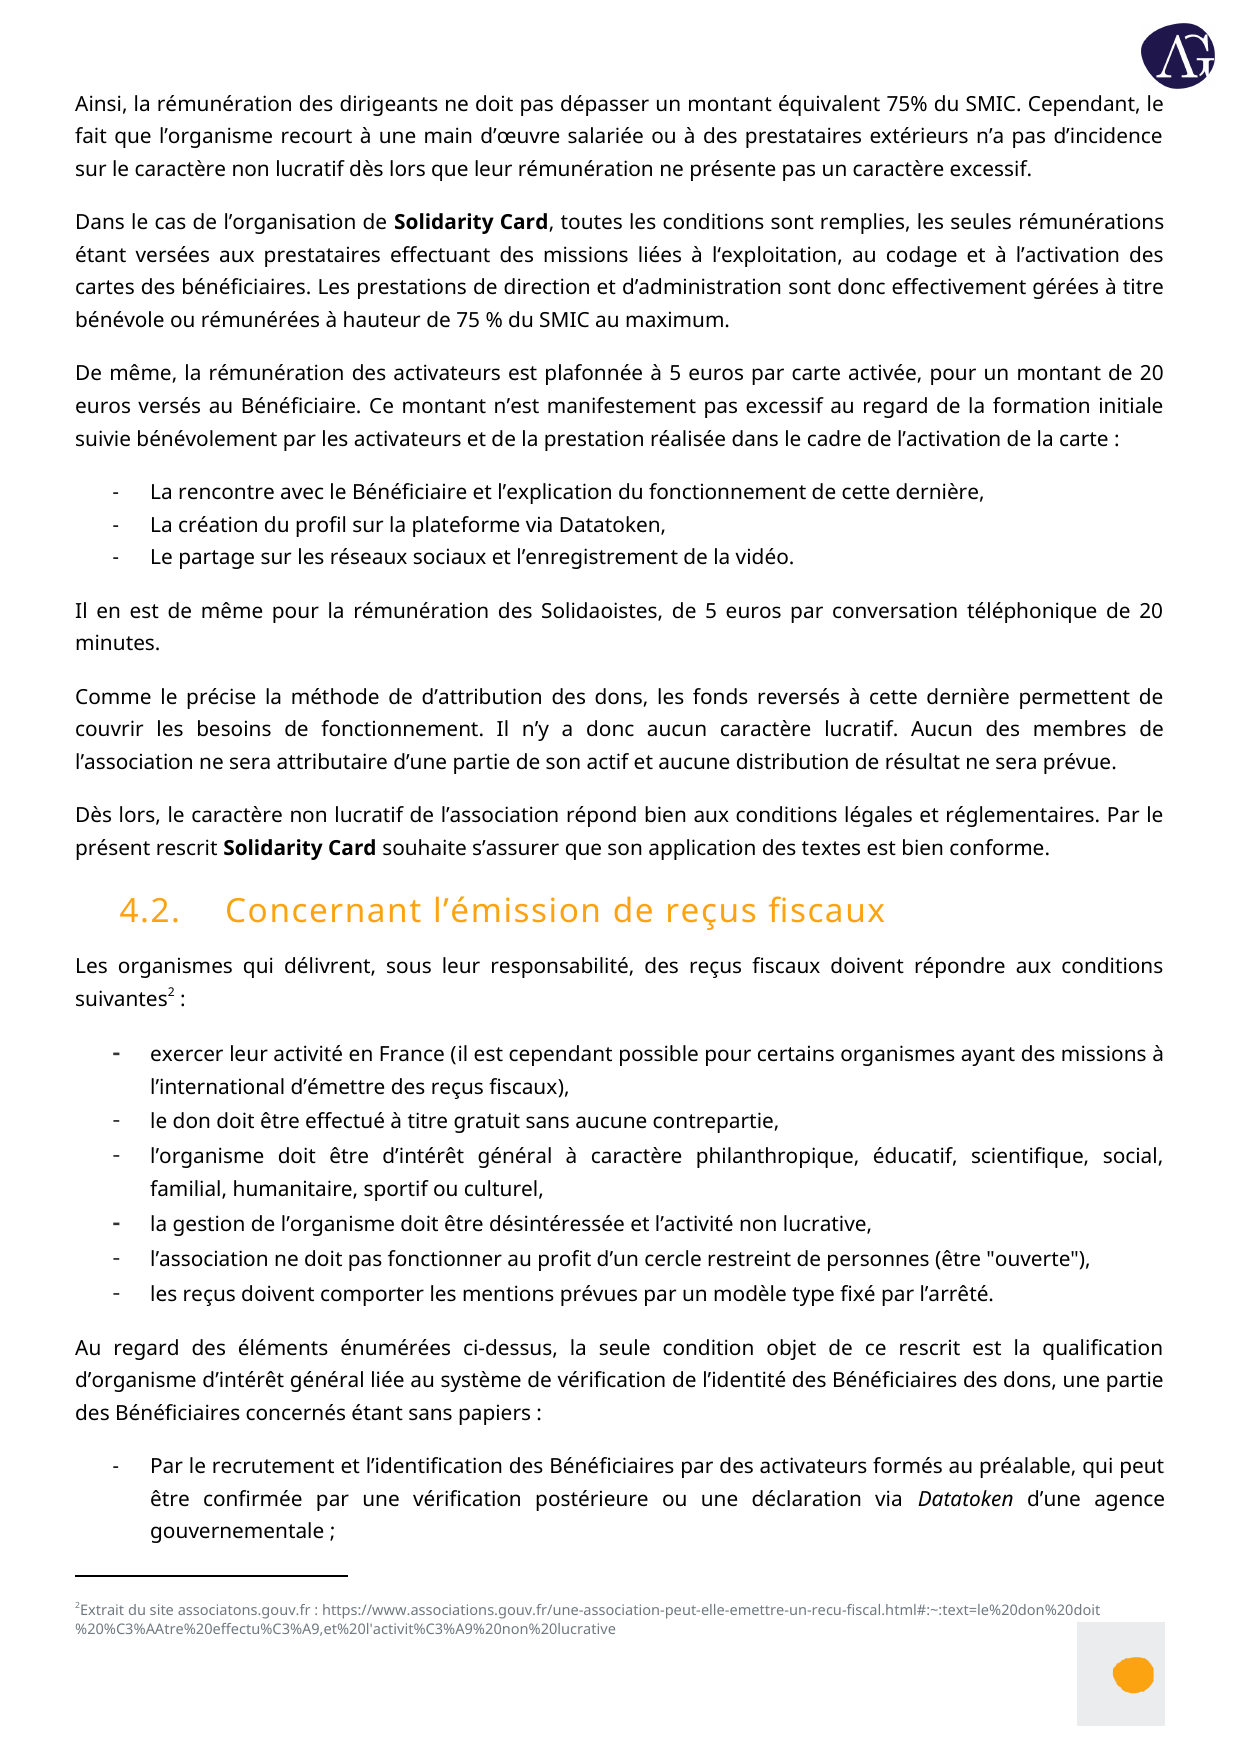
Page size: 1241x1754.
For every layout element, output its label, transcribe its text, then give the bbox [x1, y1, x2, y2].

list La création du profil sur la plateforme via Datatoken, [112, 510, 1165, 538]
picture [1112, 1654, 1154, 1696]
text Il en est de même pour la rémunération des Solidaoistes, de 5 euros par conversation téléphonique de 20 minutes. [75, 596, 1165, 657]
picture [1141, 23, 1215, 89]
list le don doit être effectué à titre gratuit sans aucune contrepartie, [112, 1104, 1165, 1135]
text De même, la rémunération des activateurs est plafonnée à 5 euros par carte activée, pour un montant de 20 euros versés au Bénéficiaire. Ce montant n’est manifestement pas excessif au regard de la formation initiale suivie bénévolement par les activateurs et de la prestation réalisée dans le cadre de l’activation de la carte : [75, 358, 1165, 452]
list l’association ne doit pas fonctionner au profit d’un cercle restreint de personnes (être "ouverte"), [112, 1242, 1165, 1272]
list Par le recrutement et l’identification des Bénéficiaires par des activateurs formés au préalable, qui peut être confirmée par une vérification postérieure ou une déclaration via Datatoken d’une agence gouvernementale ; [112, 1451, 1165, 1545]
text Au regard des éléments énumérées ci-dessus, la seule condition objet de ce rescrit est la qualification d’organisme d’intérêt général liée au système de vérification de l’identité des Bénéficiaires des dons, une partie des Bénéficiaires concernés étant sans papiers : [75, 1333, 1165, 1426]
list Le partage sur les réseaux sociaux et l’enregistrement de la vidéo. [112, 542, 1165, 571]
text Ainsi, la rémunération des dirigeants ne doit pas dépasser un montant équivalent 75% du SMIC. Cependant, le fait que l’organisme recourt à une main d’œuvre salariée ou à des prestataires extérieurs n’a pas d’incidence sur le caractère non lucratif dès lors que leur rémunération ne présente pas un caractère excessif. [75, 89, 1165, 182]
list la gestion de l’organisme doit être désintéressée et l’activité non lucrative, [112, 1207, 1165, 1237]
text Dès lors, le caractère non lucratif de l’association répond bien aux conditions légales et réglementaires. Par le présent rescrit Solidarity Card souhaite s’assurer que son application des textes est bien conforme. [75, 801, 1165, 862]
text Comme le précise la méthode de d’attribution des dons, les fonds reversés à cette dernière permettent de couvrir les besoins de fonctionnement. Il n’y a donc aucun caractère lucratif. Aucun des membres de l’association ne sera attributaire d’une partie de son actif et aucune distribution de résultat ne sera prévue. [75, 682, 1165, 776]
list La rencontre avec le Bénéficiaire et l’explication du fonctionnement de cette dernière, [112, 477, 1165, 506]
list l’organisme doit être d’intérêt général à caractère philanthropique, éducatif, scientifique, social, familial, humanitaire, sportif ou culturel, [112, 1139, 1165, 1203]
text Les organismes qui délivrent, sous leur responsabilité, des reçus fiscaux doivent répondre aux conditions suivantes : [75, 951, 1165, 1012]
text Dans le cas de l’organisation de Solidarity Card, toutes les conditions sont remplies, les seules rémunérations étant versées aux prestataires effectuant des missions liées à l‘exploitation, au codage et à l’activation des cartes des bénéficiaires. Les prestations de direction et d’administration sont donc effectivement gérées à titre bénévole ou rémunérées à hauteur de 75 % du SMIC au maximum. [75, 207, 1165, 333]
list exercer leur activité en France (il est cependant possible pour certains organismes ayant des missions à l’international d’émettre des reçus fiscaux), [112, 1037, 1165, 1100]
list les reçus doivent comporter les mentions prévues par un modèle type fixé par l’arrêté. [112, 1277, 1165, 1307]
subtitle Concernant l’émission de reçus fiscaux [119, 887, 1165, 932]
